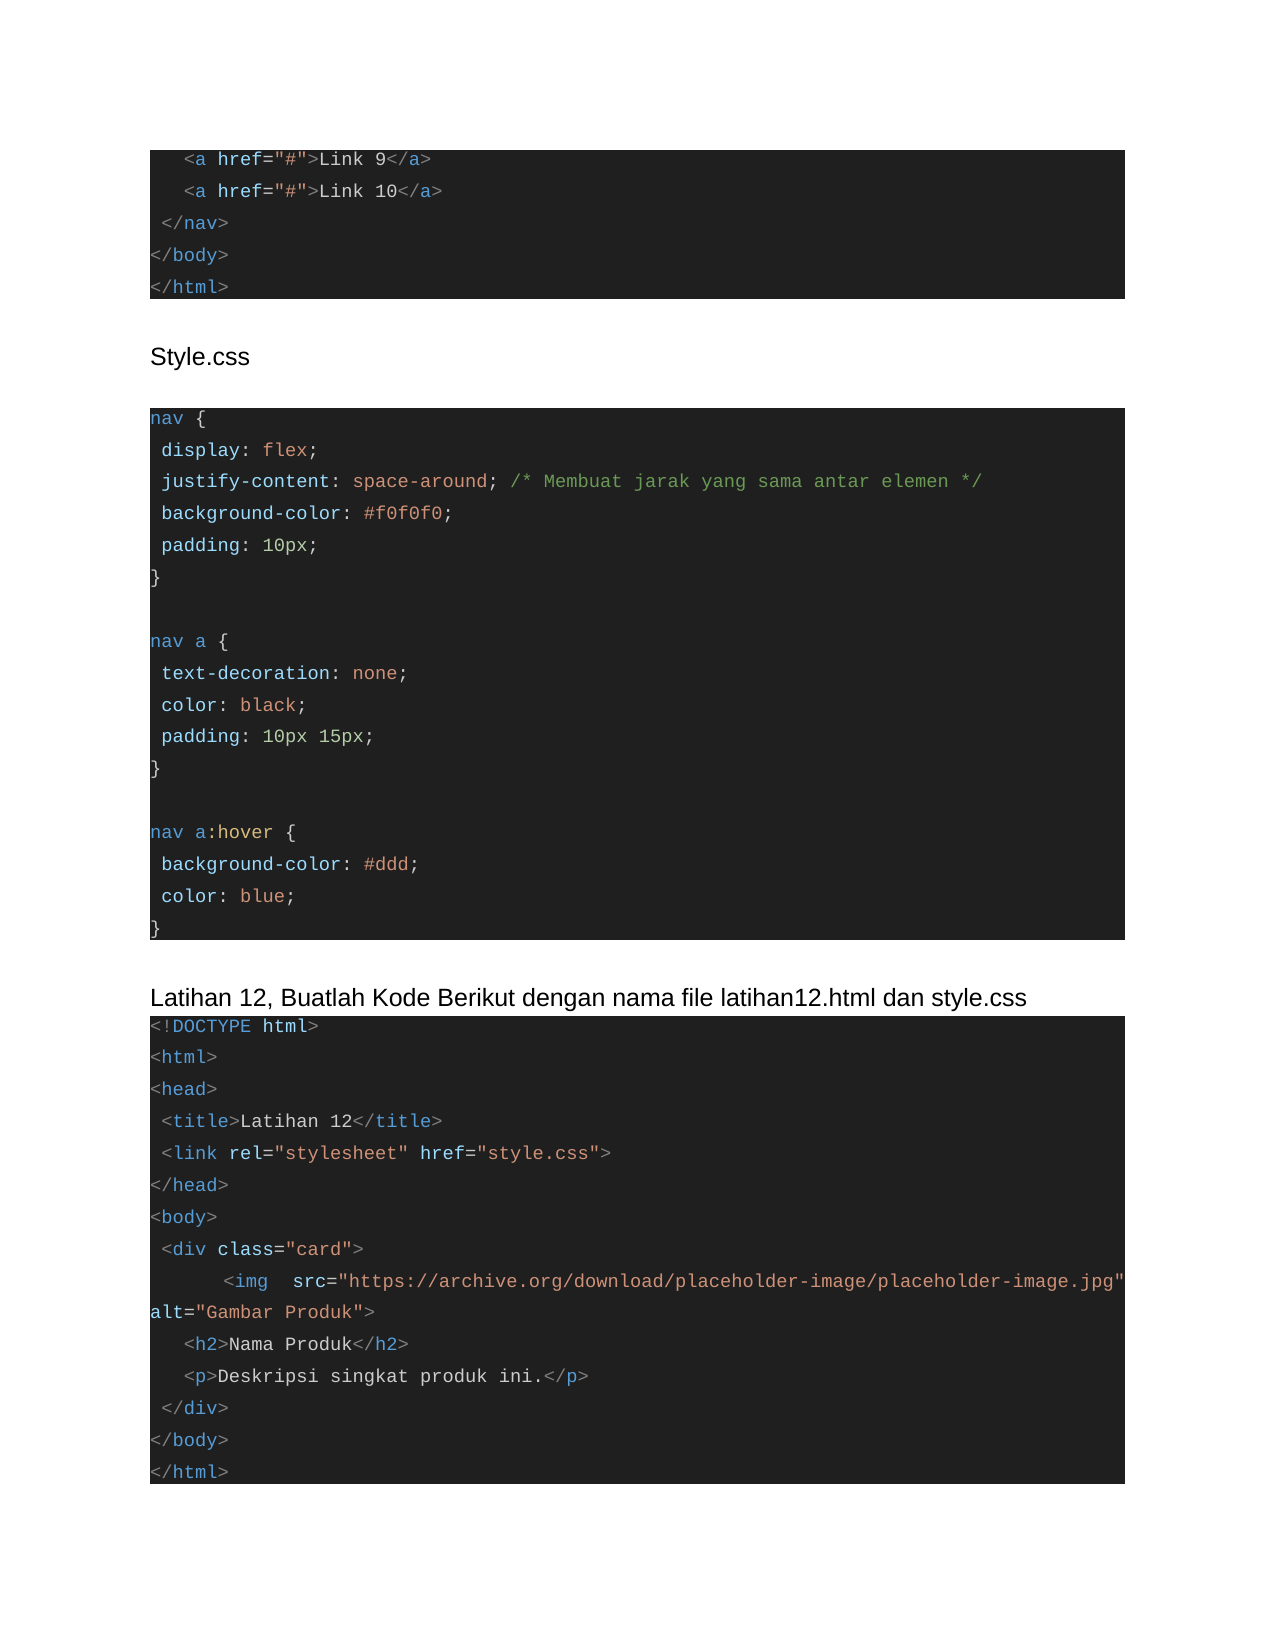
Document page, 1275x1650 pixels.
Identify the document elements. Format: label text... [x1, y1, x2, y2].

text nav a:hover { [150, 823, 1125, 844]
text text-decoration: none; [150, 663, 1125, 685]
text color: black; [150, 695, 1125, 717]
text } [150, 568, 1125, 589]
text nav { [150, 408, 1125, 430]
text padding: 10px; [150, 536, 1125, 557]
text padding: 10px 15px; [150, 727, 1125, 748]
text <html> [150, 1048, 1125, 1069]
text Style.css [150, 342, 1125, 371]
text <h2>Nama Produk</h2> [150, 1335, 1125, 1356]
text </body> [150, 246, 1125, 267]
text Latihan 12, Buatlah Kode Berikut dengan nama file latihan12.html dan style.css [150, 983, 1125, 1012]
text <head> [150, 1080, 1125, 1101]
text background-color: #ddd; [150, 855, 1125, 876]
text <p>Deskripsi singkat produk ini.</p> [150, 1367, 1125, 1388]
text <title>Latihan 12</title> [150, 1112, 1125, 1133]
text } [150, 759, 1125, 780]
text <div class="card"> [150, 1239, 1125, 1261]
text <a href="#">Link 9</a> [150, 150, 1125, 171]
text nav a { [150, 632, 1125, 653]
text <link rel="stylesheet" href="style.css"> [150, 1144, 1125, 1165]
text </html> [150, 277, 1125, 299]
text </html> [150, 1463, 1125, 1484]
text <img src="https://archive.org/download/placeholder-image/placeholder-image.jpg" alt="Gambar Produk"> [150, 1271, 1125, 1324]
text } [150, 918, 1125, 940]
text justify-content: space-around; /* Membuat jarak yang sama antar elemen */ [150, 472, 1125, 493]
text background-color: #f0f0f0; [150, 504, 1125, 525]
text </head> [150, 1176, 1125, 1197]
text </body> [150, 1431, 1125, 1452]
text display: flex; [150, 440, 1125, 462]
text <!DOCTYPE html> [150, 1016, 1125, 1038]
text color: blue; [150, 887, 1125, 908]
text <a href="#">Link 10</a> [150, 182, 1125, 203]
text <body> [150, 1208, 1125, 1229]
text </div> [150, 1399, 1125, 1420]
text </nav> [150, 214, 1125, 235]
